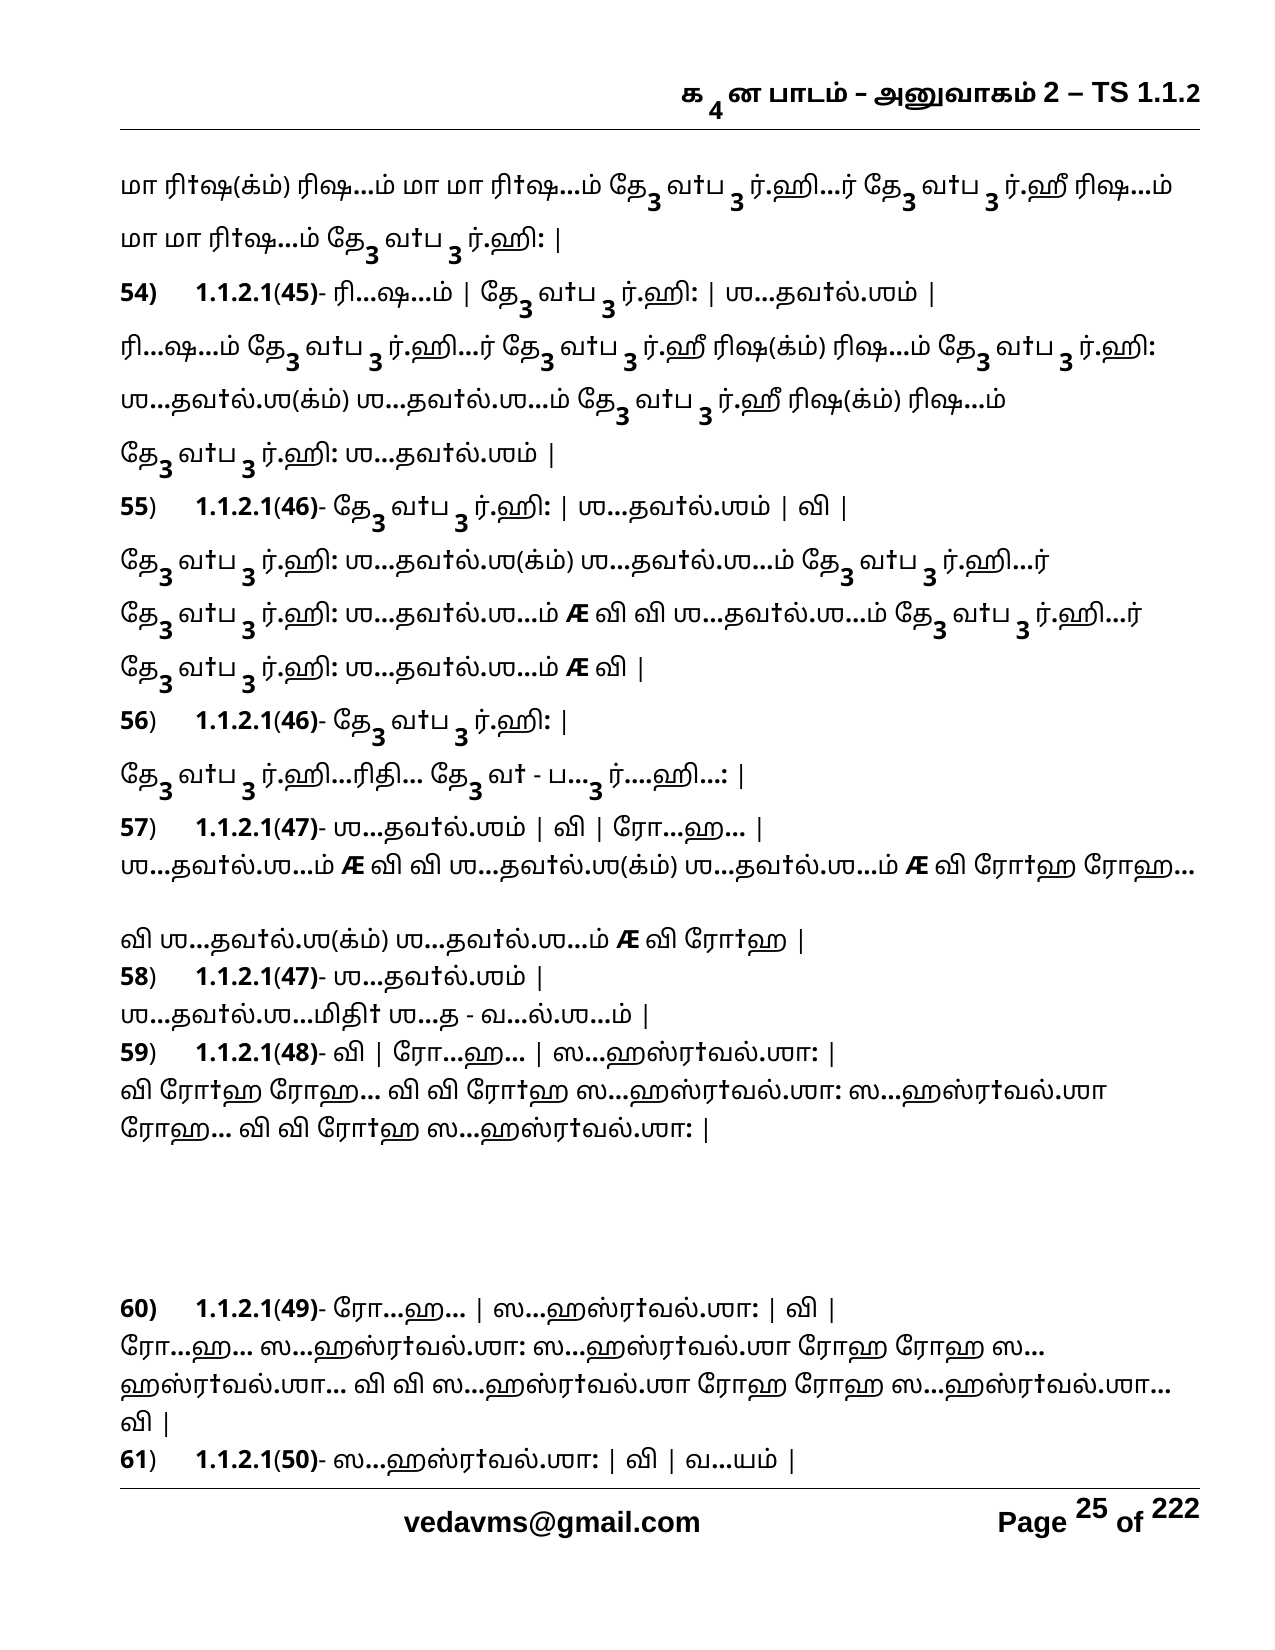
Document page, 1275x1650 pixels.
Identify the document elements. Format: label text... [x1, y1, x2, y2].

text வி ரோ†ஹ ரோஹ… வி வி ரோ†ஹ ஸ…ஹஸ்ர†வல்.ஶா: ஸ…ஹஸ்ர†வல்.ஶா ரோஹ… வி வி ரோ†ஹ ஸ…ஹஸ்ர†வல்.ஶா: | [120, 1072, 1200, 1146]
text 57) 1.1.2.1(47)- ஶ…தவ†ல்.ஶம் | வி | ரோ…ஹ… | [120, 810, 1200, 846]
text 54) 1.1.2.1(45)- ரி…ஷ…ம் | தே3வ†ப3ர்.ஹி: | ஶ…தவ†ல்.ஶம் | [120, 274, 1200, 326]
text ரி…ஷ…ம் தே3வ†ப3ர்.ஹி…ர் தே3வ†ப3ர்.ஹீ ரிஷ(க்ம்) ரிஷ…ம் தே3வ†ப3ர்.ஹி: ஶ…தவ†ல்.ஶ(க்ம்) ஶ…தவ†ல்.ஶ…ம் தே3வ†ப3ர்.ஹீ ரிஷ(க்ம்) ரிஷ…ம் தே3வ†ப3ர்.ஹி: ஶ…தவ†ல்.ஶம் | [120, 328, 1200, 486]
text ஶ…தவ†ல்.ஶ…மிதி† ஶ…த - வ…ல்.ஶ…ம் | [120, 997, 1200, 1033]
text 55) 1.1.2.1(46)- தே3வ†ப3ர்.ஹி: | ஶ…தவ†ல்.ஶம் | வி | [120, 489, 1200, 540]
text 58) 1.1.2.1(47)- ஶ…தவ†ல்.ஶம் | [120, 959, 1200, 995]
text தே3வ†ப3ர்.ஹி: ஶ…தவ†ல்.ஶ(க்ம்) ஶ…தவ†ல்.ஶ…ம் தே3வ†ப3ர்.ஹி…ர் தே3வ†ப3ர்.ஹி: ஶ…தவ†ல்.ஶ…ம் Æவி வி ஶ…தவ†ல்.ஶ…ம் தே3வ†ப3ர்.ஹி…ர் தே3வ†ப3ர்.ஹி: ஶ…தவ†ல்.ஶ…ம் Æவி | [120, 542, 1200, 700]
text தே3வ†ப3ர்.ஹி…ரிதி… தே3வ† - ப…3ர்….ஹி…: | [120, 756, 1200, 807]
text 60) 1.1.2.1(49)- ரோ…ஹ… | ஸ…ஹஸ்ர†வல்.ஶா: | வி | [120, 1291, 1200, 1327]
text 61) 1.1.2.1(50)- ஸ…ஹஸ்ர†வல்.ஶா: | வி | வ…யம் | [120, 1442, 1200, 1478]
text ஶ…தவ†ல்.ஶ…ம் Æவி வி ஶ…தவ†ல்.ஶ(க்ம்) ஶ…தவ†ல்.ஶ…ம் Æவி ரோ†ஹ ரோஹ… வி ஶ…தவ†ல்.ஶ(க்ம்) ஶ…தவ†ல்.ஶ…ம் Æவி ரோ†ஹ | [120, 848, 1200, 957]
text 56) 1.1.2.1(46)- தே3வ†ப3ர்.ஹி: | [120, 703, 1200, 754]
text 59) 1.1.2.1(48)- வி | ரோ…ஹ… | ஸ…ஹஸ்ர†வல்.ஶா: | [120, 1035, 1200, 1071]
text ரோ…ஹ… ஸ…ஹஸ்ர†வல்.ஶா: ஸ…ஹஸ்ர†வல்.ஶா ரோஹ ரோஹ ஸ…ஹஸ்ர†வல்.ஶா… வி வி ஸ…ஹஸ்ர†வல்.ஶா ரோஹ ரோஹ ஸ…ஹஸ்ர†வல்.ஶா… வி | [120, 1329, 1200, 1440]
text மா ரி†ஷ(க்ம்) ரிஷ…ம் மா மா ரி†ஷ…ம் தே3வ†ப3ர்.ஹி…ர் தே3வ†ப3ர்.ஹீ ரிஷ…ம் மா மா ரி†ஷ…ம் தே3வ†ப3ர்.ஹி: | [120, 167, 1200, 272]
